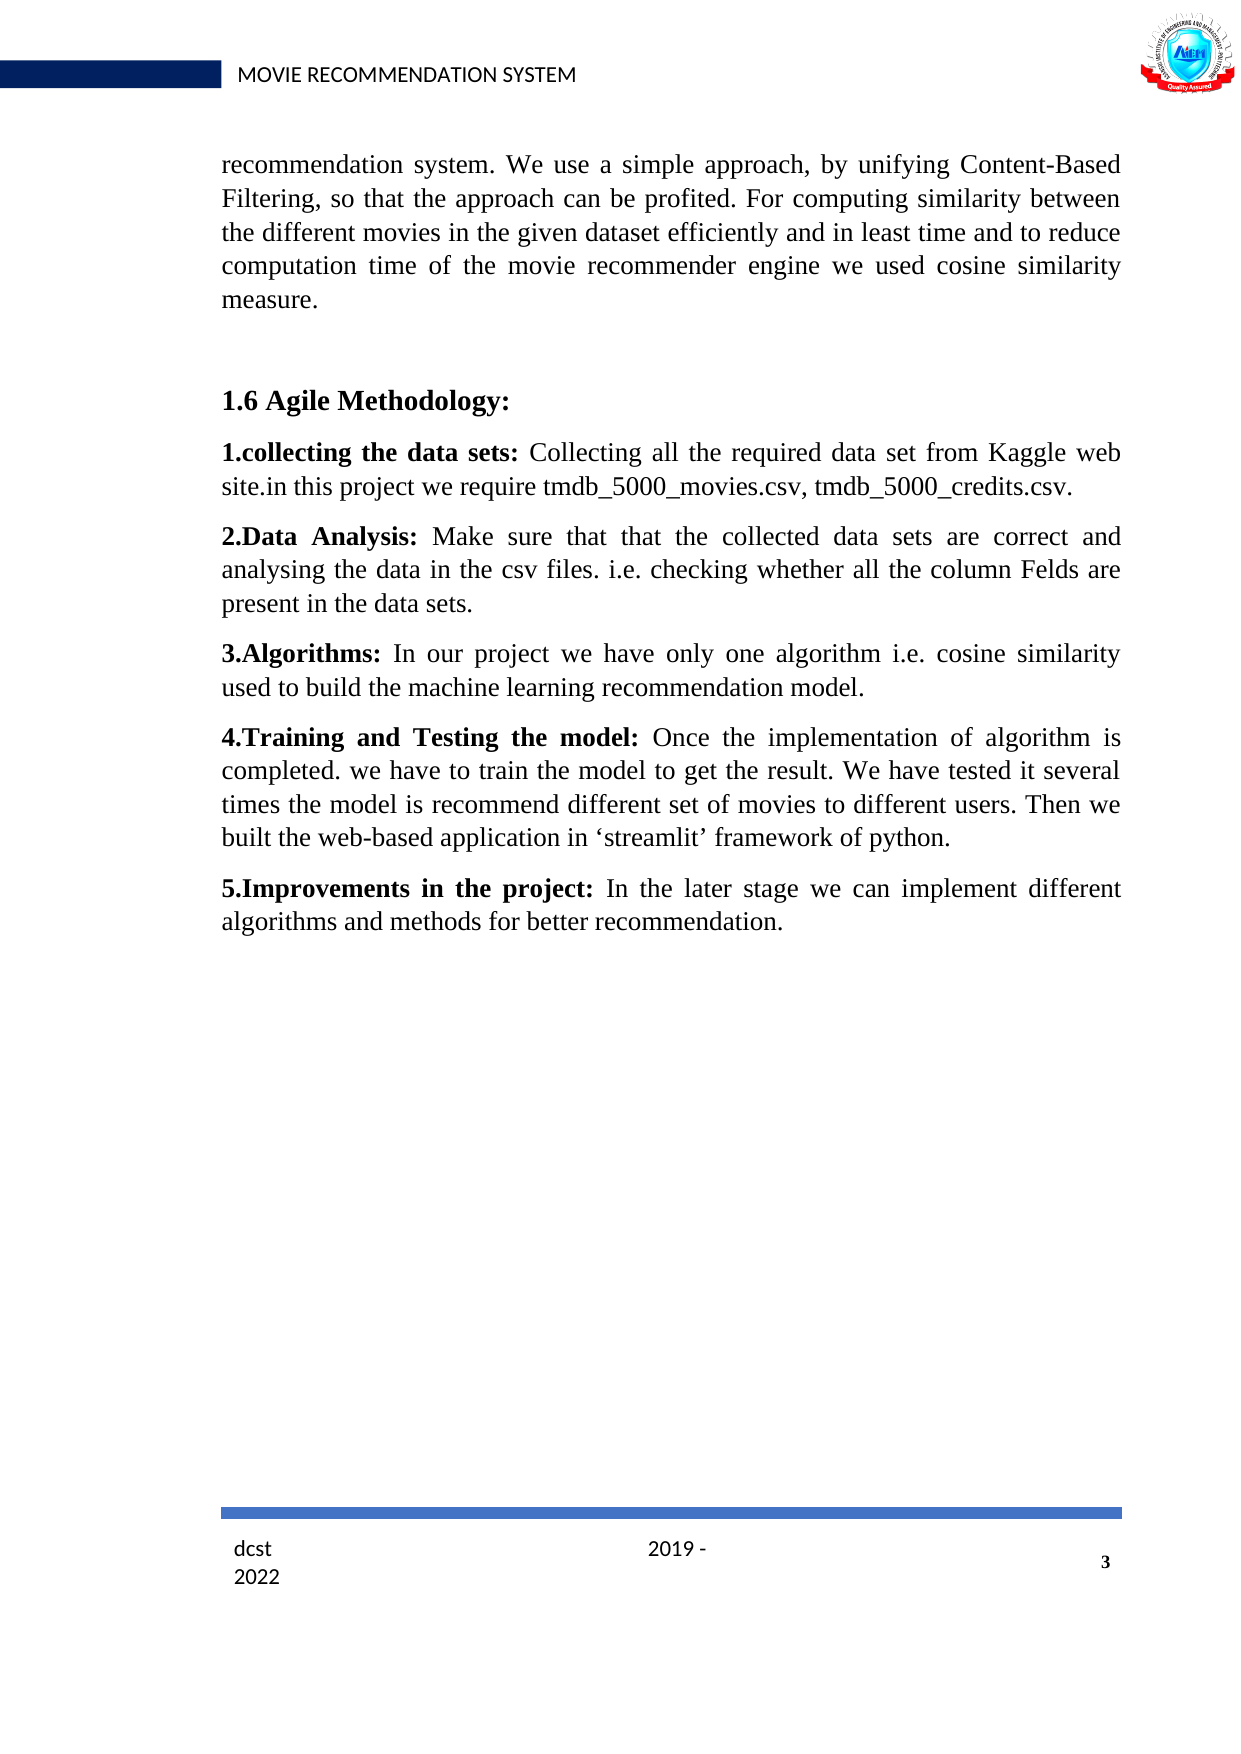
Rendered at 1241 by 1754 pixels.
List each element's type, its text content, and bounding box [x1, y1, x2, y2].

text 4.Training and Testing the model: Once the implementation of algorithm is completed. we have to train the model to get the result. We have tested it several times the model is recommend different set of movies to different users. Then we built the web-based application in ‘streamlit’ framework of python. [221, 721, 1122, 853]
picture [1140, 12, 1235, 94]
text 2.Data Analysis: Make sure that that the collected data sets are correct and analysing the data in the csv files. i.e. checking whether all the column Felds are present in the data sets. [221, 520, 1122, 618]
text 5.Improvements in the project: In the later stage we can implement different algorithms and methods for better recommendation. [221, 872, 1122, 936]
list Agile Methodology: [221, 383, 1122, 417]
text 3.Algorithms: In our project we have only one algorithm i.e. cosine similarity used to build the machine learning recommendation model. [221, 637, 1122, 702]
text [221, 149, 1122, 314]
text 1.collecting the data sets: Collecting all the required data set from Kaggle web site.in this project we require tmdb_5000_movies.csv, tmdb_5000_credits.csv. [221, 436, 1122, 501]
